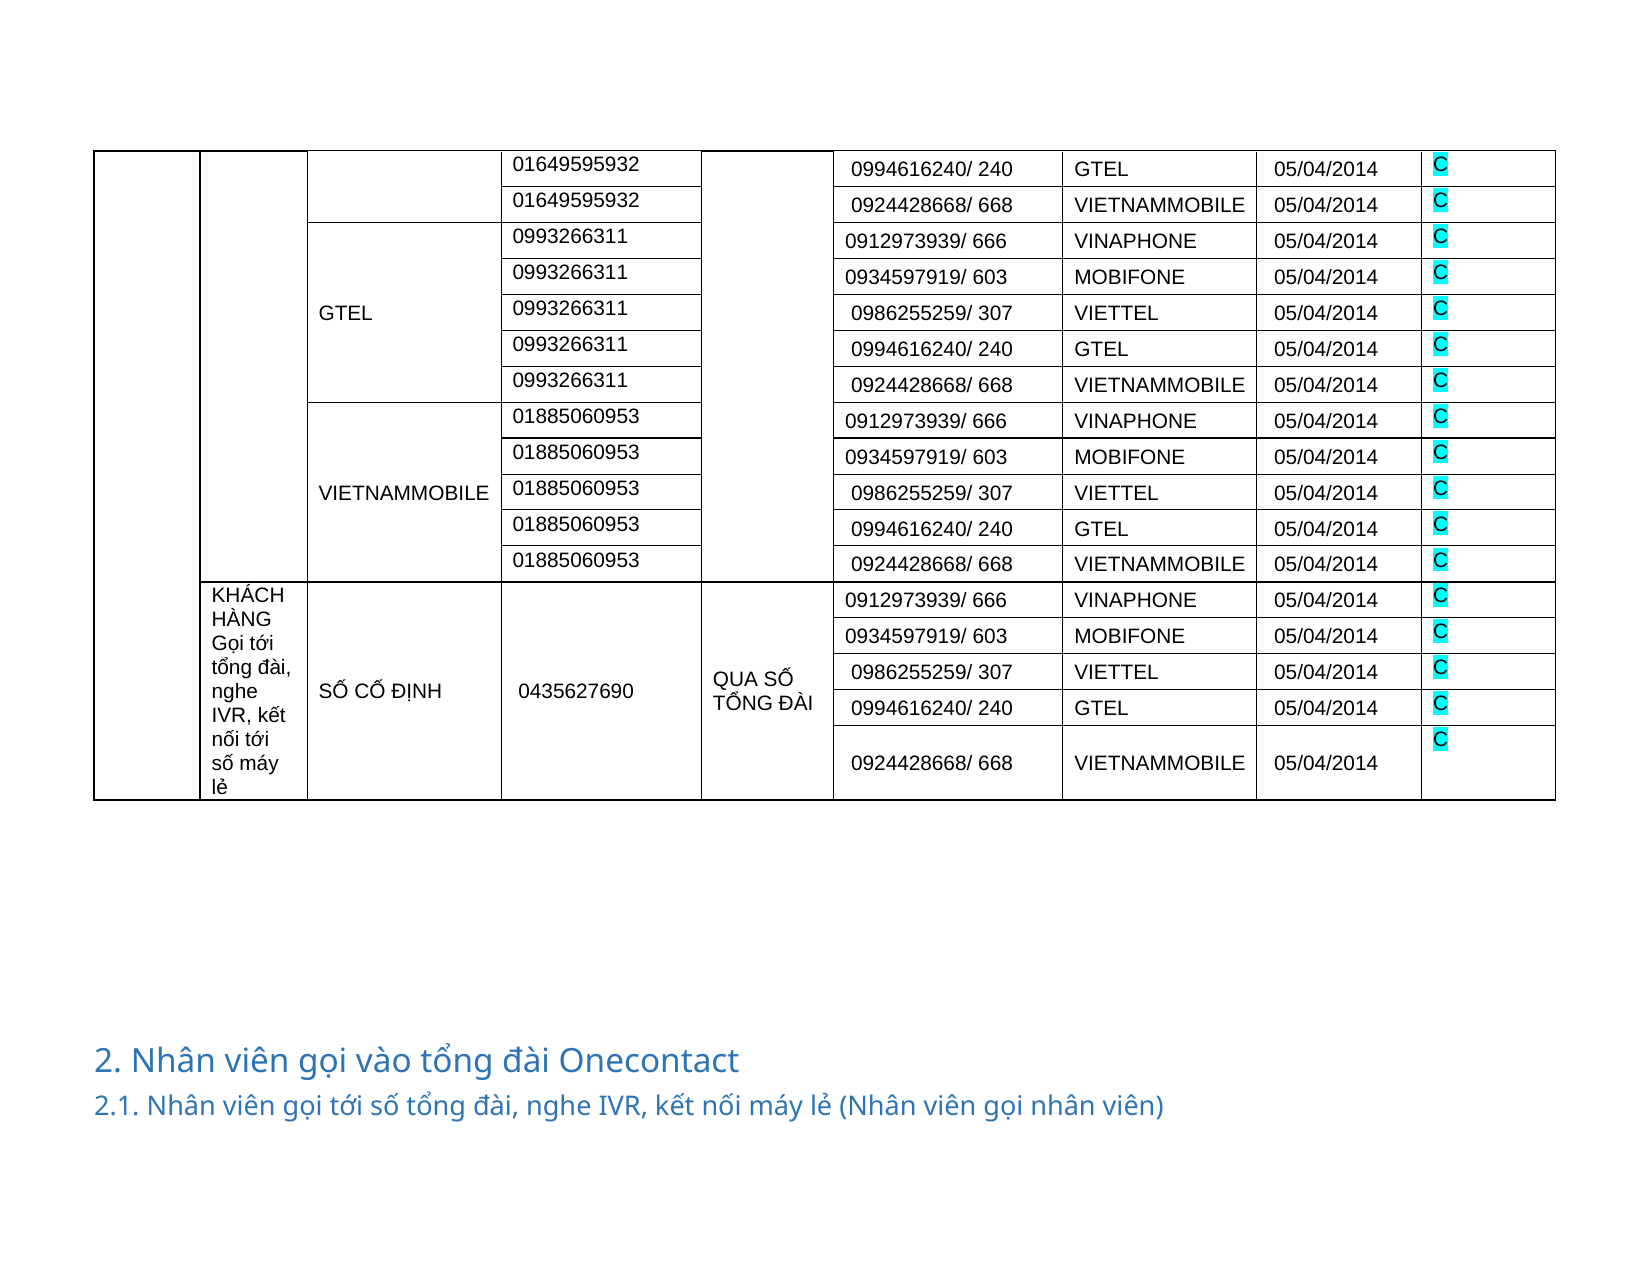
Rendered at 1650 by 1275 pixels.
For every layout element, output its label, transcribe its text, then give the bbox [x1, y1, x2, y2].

table_cell C [1422, 223, 1555, 258]
table_cell C [1422, 439, 1555, 473]
table_cell 0993266311 [502, 331, 701, 366]
table_cell GTEL [1063, 510, 1256, 545]
table_cell 01885060953 [502, 439, 701, 473]
table_cell 0994616240/ 240 [834, 331, 1062, 366]
table_cell C [1422, 403, 1555, 437]
table_cell 0986255259/ 307 [834, 475, 1062, 509]
table_cell 01649595932 [502, 187, 701, 222]
table_cell 0934597919/ 603 [834, 439, 1062, 473]
table_cell 0934597919/ 603 [834, 618, 1062, 653]
table_cell 0993266311 [502, 367, 701, 402]
table_cell 05/04/2014 [1257, 546, 1421, 581]
table_cell VINAPHONE [1063, 403, 1256, 437]
table_cell C [1422, 654, 1555, 689]
table_cell VINAPHONE [1063, 223, 1256, 258]
table_cell 0924428668/ 668 [834, 187, 1062, 222]
table_cell VIETTEL [1063, 295, 1256, 330]
table_cell C [1422, 187, 1555, 222]
table_cell 0924428668/ 668 [834, 546, 1062, 581]
table_cell 05/04/2014 [1257, 690, 1421, 725]
table_cell 0993266311 [502, 259, 701, 294]
table_cell C [1422, 367, 1555, 402]
subtitle 2. Nhân viên gọi vào tổng đài Onecontact [94, 1037, 1475, 1083]
table_cell 0986255259/ 307 [834, 654, 1062, 689]
table_cell GTEL [1063, 331, 1256, 366]
table_cell VINAPHONE [1063, 583, 1256, 617]
table_cell C [1422, 618, 1555, 653]
table_cell 05/04/2014 [1257, 583, 1421, 617]
table_cell VIETNAMMOBILE [1063, 726, 1256, 799]
table_cell 05/04/2014 [1257, 295, 1421, 330]
table_cell 05/04/2014 [1257, 223, 1421, 258]
table_cell C [1422, 331, 1555, 366]
table_cell VIETNAMMOBILE [1063, 367, 1256, 402]
table_cell 05/04/2014 [1257, 367, 1421, 402]
table_cell C [1422, 583, 1555, 617]
table_cell C [1422, 295, 1555, 330]
table_cell GTEL [1063, 151, 1257, 186]
table_cell 0994616240/ 240 [834, 510, 1062, 545]
table_cell 05/04/2014 [1257, 618, 1421, 653]
table_cell 0994616240/ 240 [834, 151, 1063, 186]
table_cell 01885060953 [502, 403, 701, 437]
table_cell KHÁCH HÀNG Gọi tới tổng đài, nghe IVR, kết nối tới số máy lẻ [201, 583, 307, 799]
table_cell 05/04/2014 [1257, 151, 1422, 186]
table_cell 0993266311 [502, 295, 701, 330]
table_cell MOBIFONE [1063, 259, 1256, 294]
table_cell 0993266311 [502, 223, 701, 258]
table_cell SỐ CỐ ĐỊNH [308, 583, 501, 799]
table_cell 01885060953 [502, 546, 701, 581]
table_cell C [1422, 259, 1555, 294]
table_cell C [1422, 546, 1555, 581]
table_cell 0986255259/ 307 [834, 295, 1062, 330]
table_cell 05/04/2014 [1257, 510, 1421, 545]
table_cell C [1422, 510, 1555, 545]
table_cell GTEL [1063, 690, 1256, 725]
table_cell C [1422, 151, 1555, 186]
table_cell 05/04/2014 [1257, 259, 1421, 294]
table_cell 05/04/2014 [1257, 331, 1421, 366]
table_cell 01885060953 [502, 510, 701, 545]
table_cell 0924428668/ 668 [834, 726, 1062, 799]
table_cell 0994616240/ 240 [834, 690, 1062, 725]
table_cell C [1422, 690, 1555, 725]
table_cell 05/04/2014 [1257, 475, 1421, 509]
table_cell 0912973939/ 666 [834, 223, 1062, 258]
table_cell QUA SỐ TỔNG ĐÀI [702, 583, 833, 799]
table_cell 0924428668/ 668 [834, 367, 1062, 402]
table_cell MOBIFONE [1063, 439, 1256, 473]
table_cell 01885060953 [502, 475, 701, 509]
subtitle 2.1. Nhân viên gọi tới số tổng đài, nghe IVR, kết nối máy lẻ (Nhân viên gọi nhân viên) [94, 1087, 1475, 1124]
table_cell VIETTEL [1063, 475, 1256, 509]
table_cell 05/04/2014 [1257, 439, 1421, 473]
table_cell C [1422, 726, 1555, 799]
table_cell VIETNAMMOBILE [1063, 546, 1256, 581]
table_cell GTEL [308, 223, 501, 402]
table_cell 0934597919/ 603 [834, 259, 1062, 294]
table_cell 0912973939/ 666 [834, 583, 1062, 617]
table_cell 05/04/2014 [1257, 726, 1421, 799]
table_cell 05/04/2014 [1257, 187, 1421, 222]
table_cell C [1422, 475, 1555, 509]
table_cell 0435627690 [502, 583, 701, 799]
table_cell 01649595932 [501, 151, 701, 186]
table_cell VIETTEL [1063, 654, 1256, 689]
table_cell 0912973939/ 666 [834, 403, 1062, 437]
table_cell VIETNAMMOBILE [308, 403, 501, 581]
table_cell 05/04/2014 [1257, 403, 1421, 437]
table_cell 05/04/2014 [1257, 654, 1421, 689]
table_cell VIETNAMMOBILE [1063, 187, 1256, 222]
table_cell MOBIFONE [1063, 618, 1256, 653]
